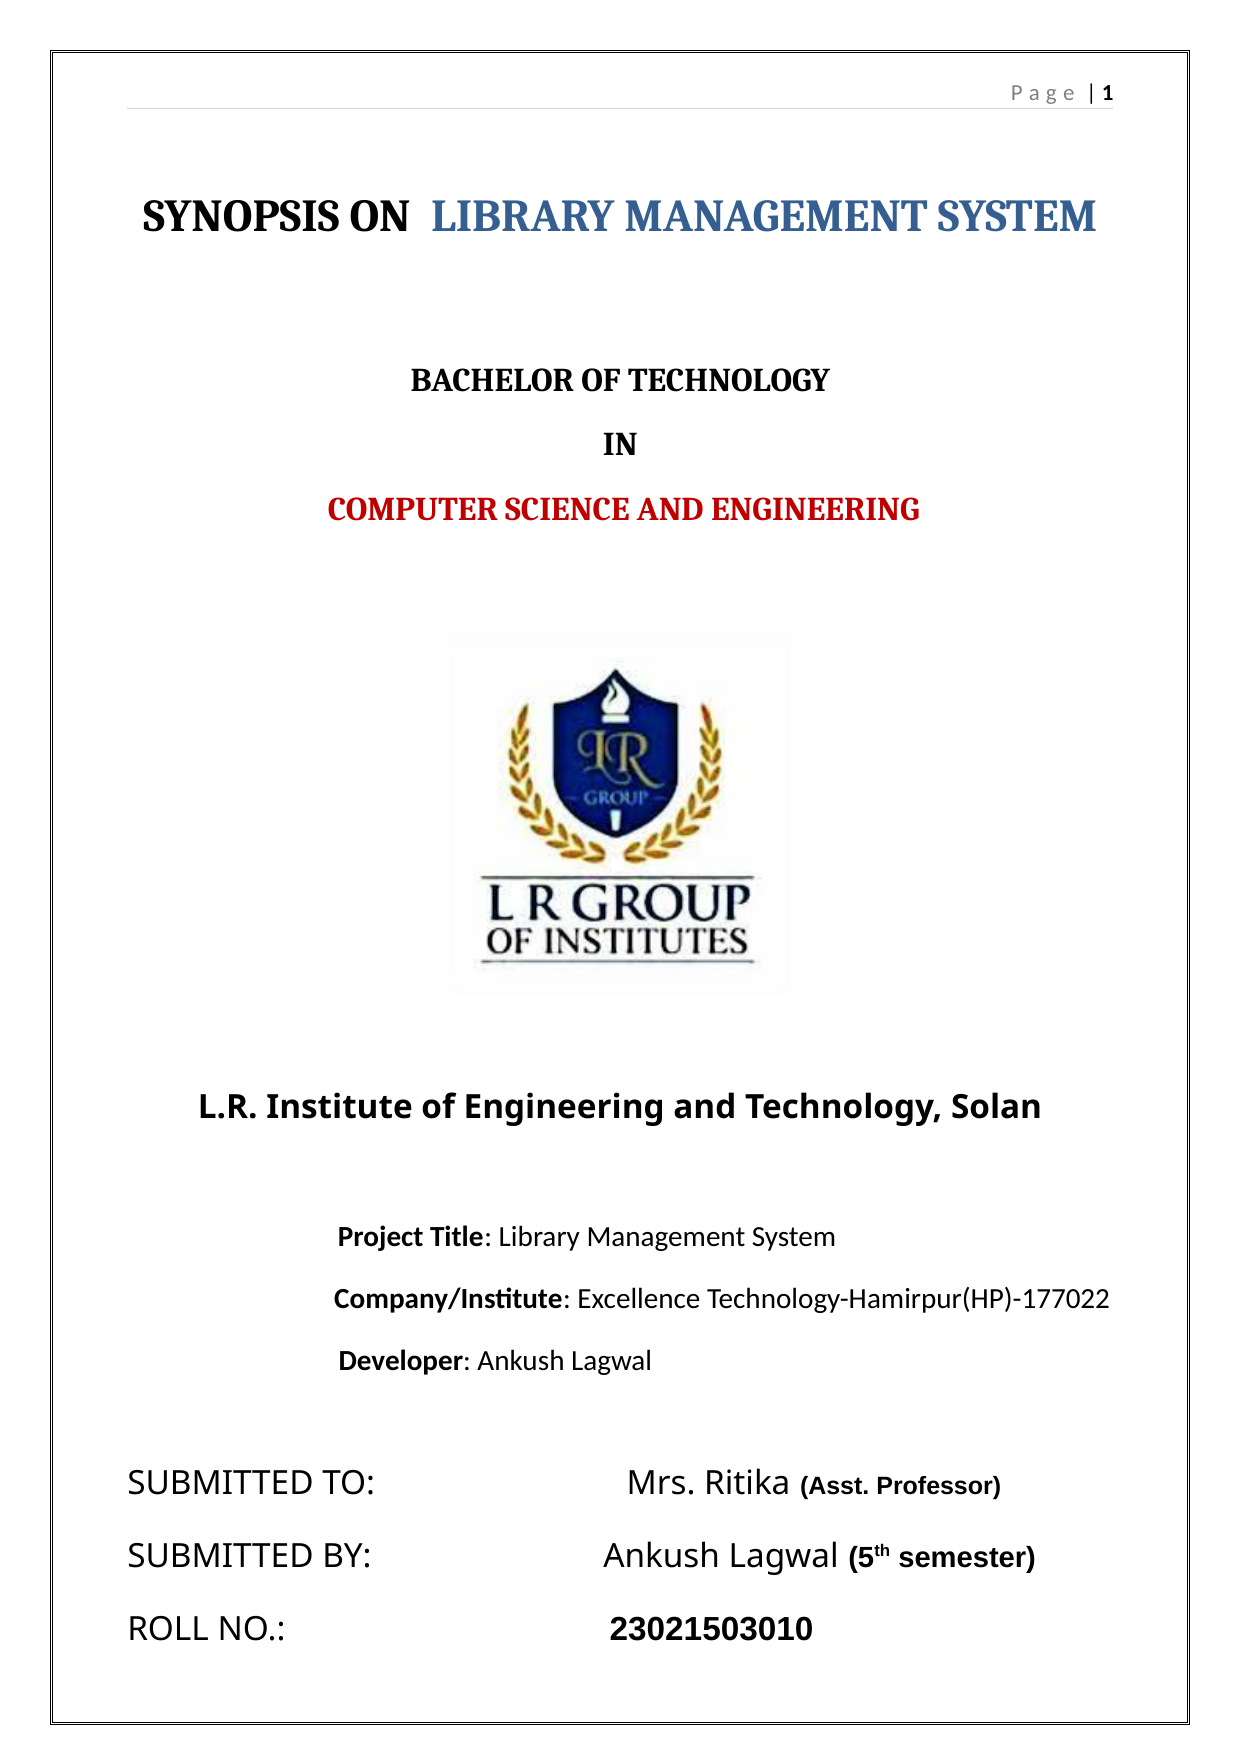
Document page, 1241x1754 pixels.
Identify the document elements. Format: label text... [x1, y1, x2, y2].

text COMPUTER SCIENCE AND ENGINEERING [127, 491, 1113, 529]
text SYNOPSIS ON LIBRARY MANAGEMENT SYSTEM [127, 190, 1113, 243]
text ROLL NO.: 23021503010 [127, 1605, 1113, 1651]
text Company/Institute: Excellence Technology-Hamirpur(HP)-177022 [127, 1280, 1113, 1316]
text BACHELOR OF TECHNOLOGY [127, 361, 1113, 399]
text SUBMITTED BY: Ankush Lagwal (5th semester) [127, 1532, 1113, 1578]
text Developer: Ankush Lagwal [127, 1342, 1113, 1377]
text IN [127, 426, 1113, 464]
text L.R. Institute of Engineering and Technology, Solan [127, 1083, 1113, 1129]
text SUBMITTED TO: Mrs. Ritika (Asst. Professor) [127, 1459, 1113, 1504]
text Project Title: Library Management System [127, 1218, 1113, 1254]
picture [449, 633, 792, 994]
